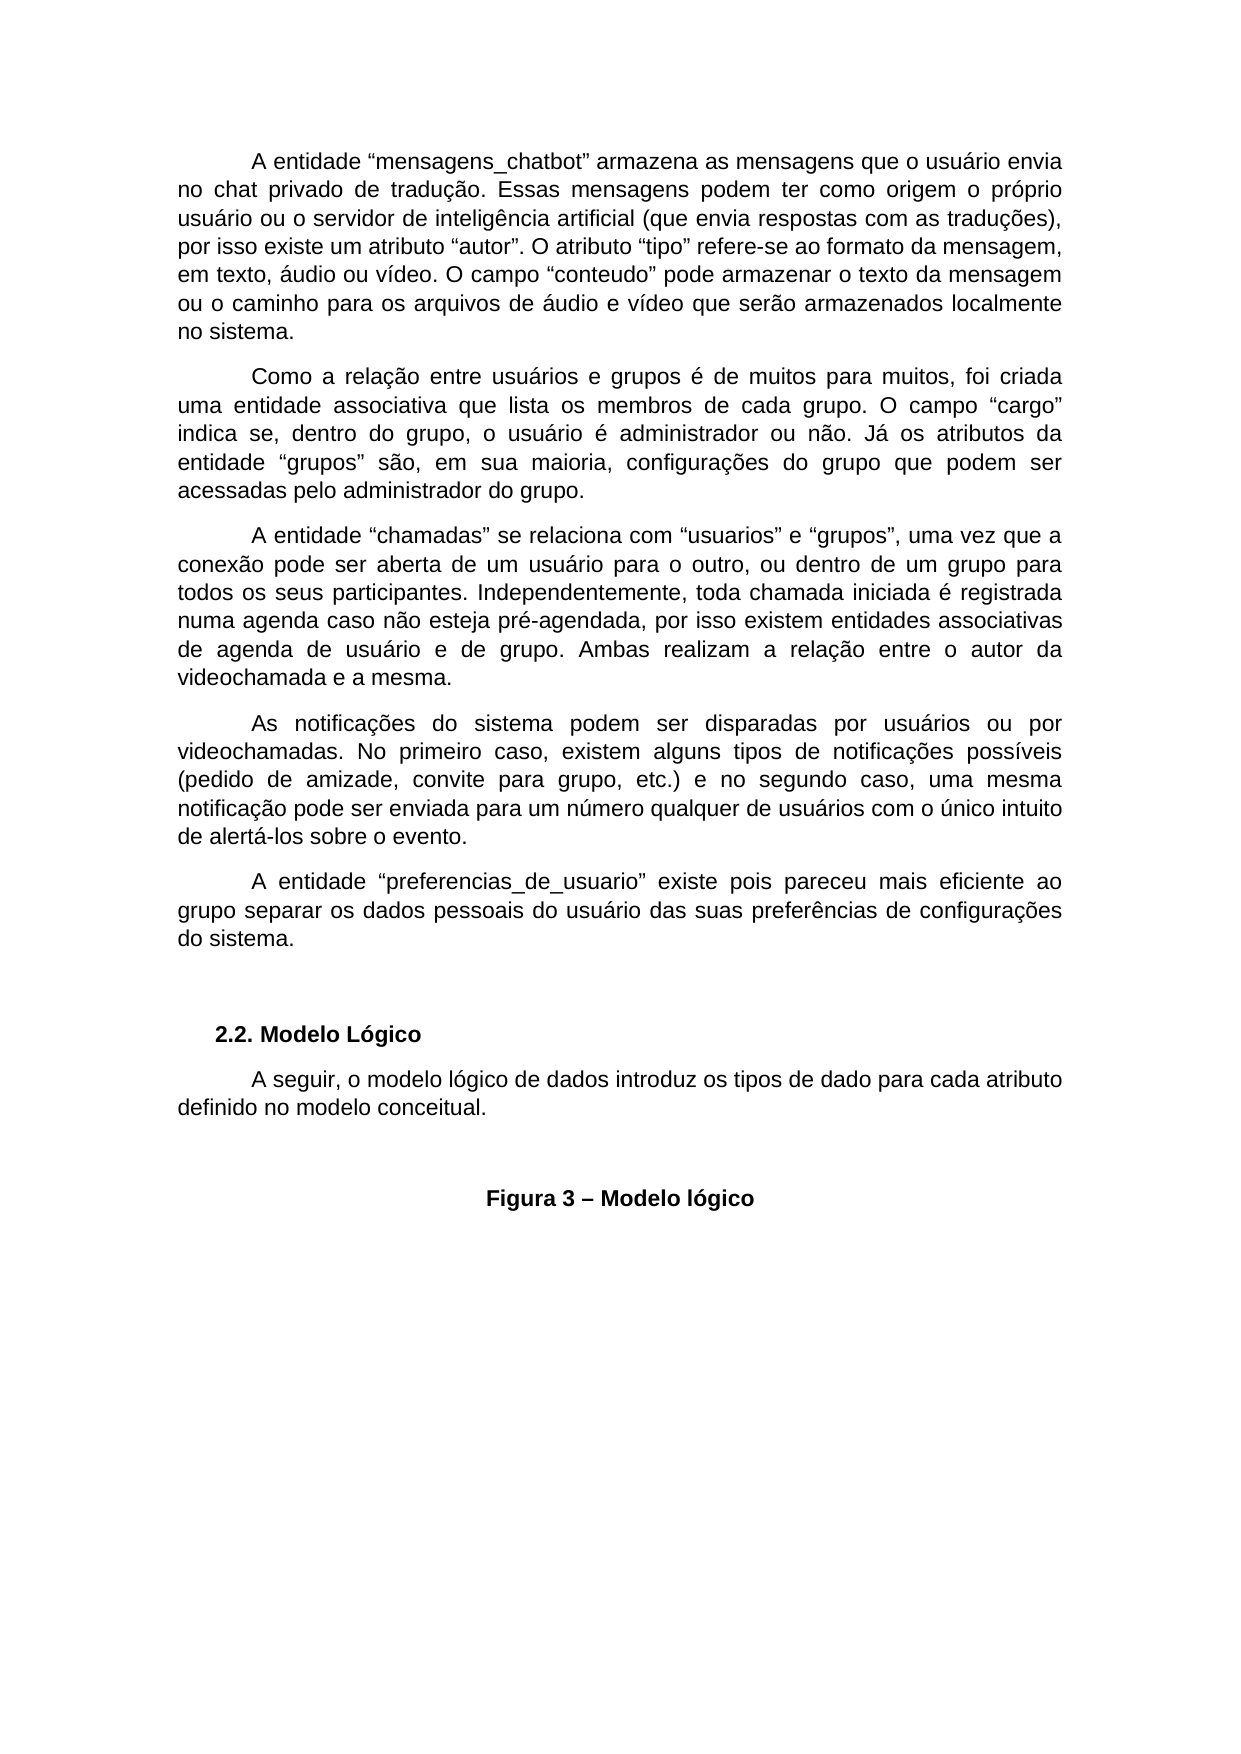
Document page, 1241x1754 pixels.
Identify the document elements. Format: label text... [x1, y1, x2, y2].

subtitle Modelo Lógico [215, 1021, 1063, 1047]
text A entidade “preferencias_de_usuario” existe pois pareceu mais eficiente ao grupo separar os dados pessoais do usuário das suas preferências de configurações do sistema. [177, 868, 1063, 952]
text As notificações do sistema podem ser disparadas por usuários ou por videochamadas. No primeiro caso, existem alguns tipos de notificações possíveis (pedido de amizade, convite para grupo, etc.) e no segundo caso, uma mesma notificação pode ser enviada para um número qualquer de usuários com o único intuito de alertá-los sobre o evento. [177, 709, 1063, 849]
text Como a relação entre usuários e grupos é de muitos para muitos, foi criada uma entidade associativa que lista os membros de cada grupo. O campo “cargo” indica se, dentro do grupo, o usuário é administrador ou não. Já os atributos da entidade “grupos” são, em sua maioria, configurações do grupo que podem ser acessadas pelo administrador do grupo. [177, 363, 1063, 503]
text A entidade “mensagens_chatbot” armazena as mensagens que o usuário envia no chat privado de tradução. Essas mensagens podem ter como origem o próprio usuário ou o servidor de inteligência artificial (que envia respostas com as traduções), por isso existe um atributo “autor”. O atributo “tipo” refere-se ao formato da mensagem, em texto, áudio ou vídeo. O campo “conteudo” pode armazenar o texto da mensagem ou o caminho para os arquivos de áudio e vídeo que serão armazenados localmente no sistema. [177, 148, 1063, 344]
text Figura 3 – Modelo lógico [177, 1184, 1063, 1211]
text A seguir, o modelo lógico de dados introduz os tipos de dado para cada atributo definido no modelo conceitual. [177, 1066, 1063, 1121]
text A entidade “chamadas” se relaciona com “usuarios” e “grupos”, uma vez que a conexão pode ser aberta de um usuário para o outro, ou dentro de um grupo para todos os seus participantes. Independentemente, toda chamada iniciada é registrada numa agenda caso não esteja pré-agendada, por isso existem entidades associativas de agenda de usuário e de grupo. Ambas realizam a relação entre o autor da videochamada e a mesma. [177, 522, 1063, 691]
